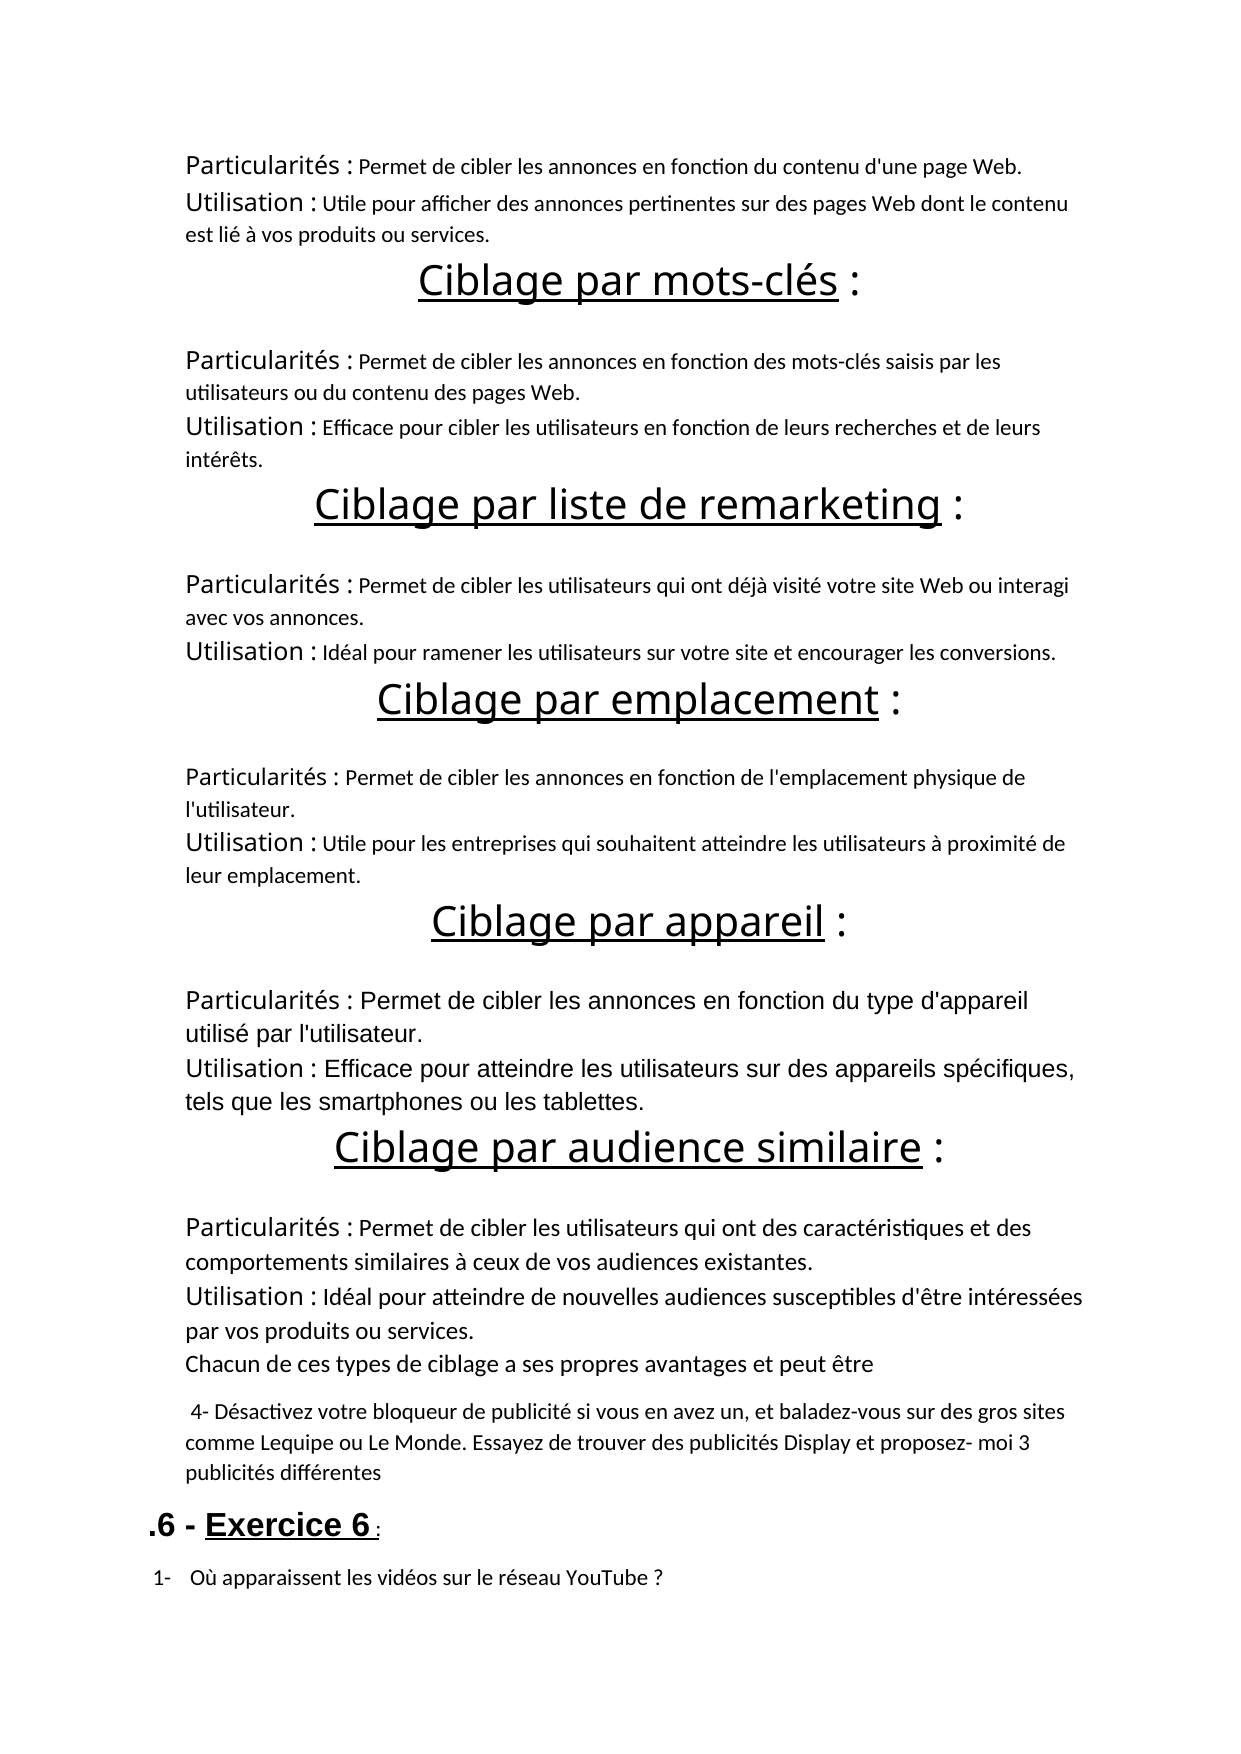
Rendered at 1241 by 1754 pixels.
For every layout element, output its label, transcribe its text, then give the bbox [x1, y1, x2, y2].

text .6 - Exercice 6 : [148, 1505, 1093, 1543]
list Particularités : Permet de cibler les annonces en fonction des mots-clés saisis par les utilisateurs ou du contenu des pages Web. [185, 342, 1093, 407]
list Utilisation : Efficace pour cibler les utilisateurs en fonction de leurs recherches et de leurs intérêts. [185, 409, 1093, 473]
list Où apparaissent les vidéos sur le réseau YouTube ? [152, 1563, 1093, 1591]
list Ciblage par appareil : [185, 891, 1093, 948]
list Ciblage par emplacement : [185, 670, 1093, 727]
list Chacun de ces types de ciblage a ses propres avantages et peut être [185, 1348, 1093, 1378]
list Utilisation : Utile pour les entreprises qui souhaitent atteindre les utilisateurs à proximité de leur emplacement. [185, 825, 1093, 889]
list Particularités : Permet de cibler les utilisateurs qui ont déjà visité votre site Web ou interagi avec vos annonces. [185, 567, 1093, 631]
list Utilisation : Idéal pour ramener les utilisateurs sur votre site et encourager les conversions. [185, 633, 1093, 667]
list Particularités : Permet de cibler les annonces en fonction du type d'appareil utilisé par l'utilisateur. [185, 983, 1093, 1048]
list Particularités : Permet de cibler les utilisateurs qui ont des caractéristiques et des comportements similaires à ceux de vos audiences existantes. [185, 1209, 1093, 1276]
list Ciblage par mots-clés : [185, 251, 1093, 308]
text 4- Désactivez votre bloqueur de publicité si vous en avez un, et baladez-vous sur des gros sites comme Lequipe ou Le Monde. Essayez de trouver des publicités Display et proposez- moi 3 publicités différentes [185, 1397, 1093, 1486]
list Ciblage par audience similaire : [185, 1118, 1093, 1174]
list Utilisation : Utile pour afficher des annonces pertinentes sur des pages Web dont le contenu est lié à vos produits ou services. [185, 184, 1093, 249]
list Utilisation : Idéal pour atteindre de nouvelles audiences susceptibles d'être intéressées par vos produits ou services. [185, 1278, 1093, 1346]
list Particularités : Permet de cibler les annonces en fonction de l'emplacement physique de l'utilisateur. [185, 761, 1093, 823]
list Ciblage par liste de remarketing : [185, 475, 1093, 532]
list Particularités : Permet de cibler les annonces en fonction du contenu d'une page Web. [185, 148, 1093, 182]
list Utilisation : Efficace pour atteindre les utilisateurs sur des appareils spécifiques, tels que les smartphones ou les tablettes. [185, 1050, 1093, 1115]
